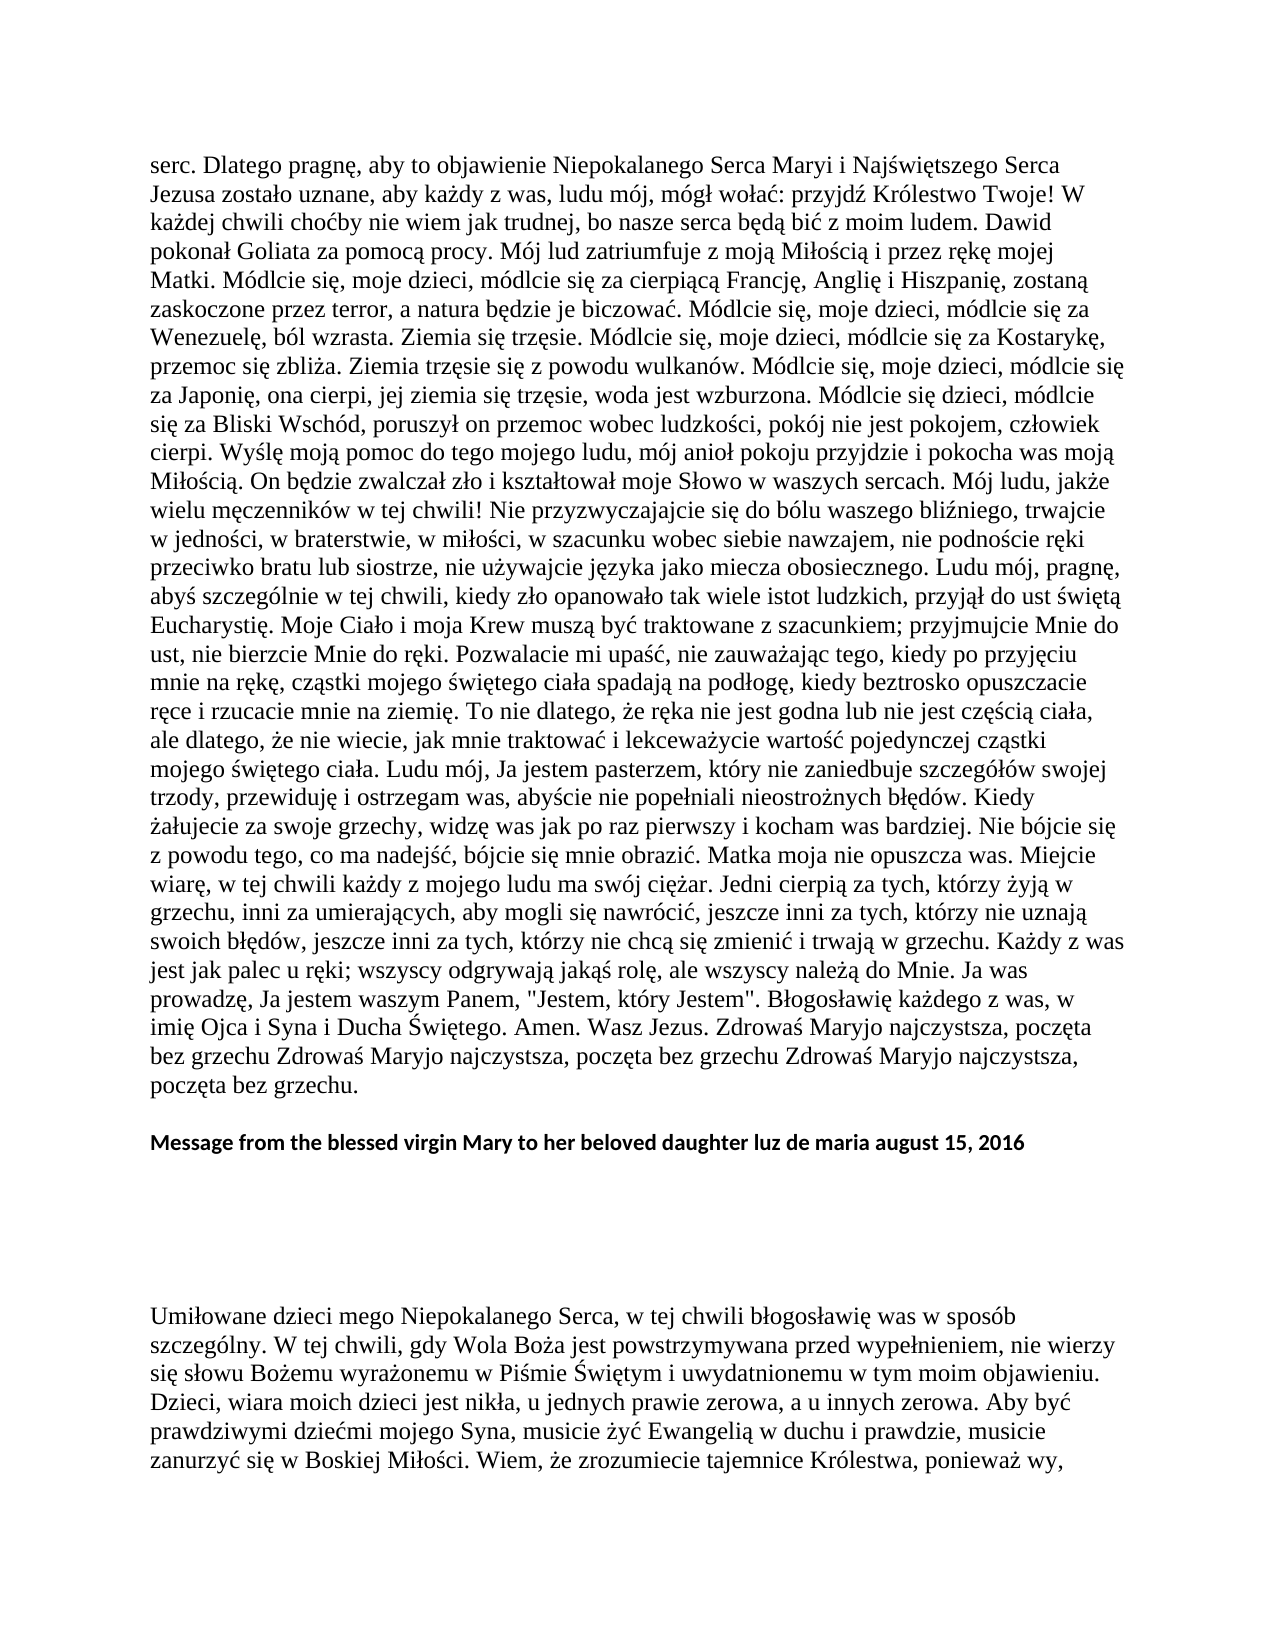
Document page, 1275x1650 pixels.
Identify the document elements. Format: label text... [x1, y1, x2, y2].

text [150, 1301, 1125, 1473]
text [150, 150, 1125, 1099]
text Message from the blessed virgin Mary to her beloved daughter luz de maria august 15, 2016 [150, 1128, 1125, 1156]
